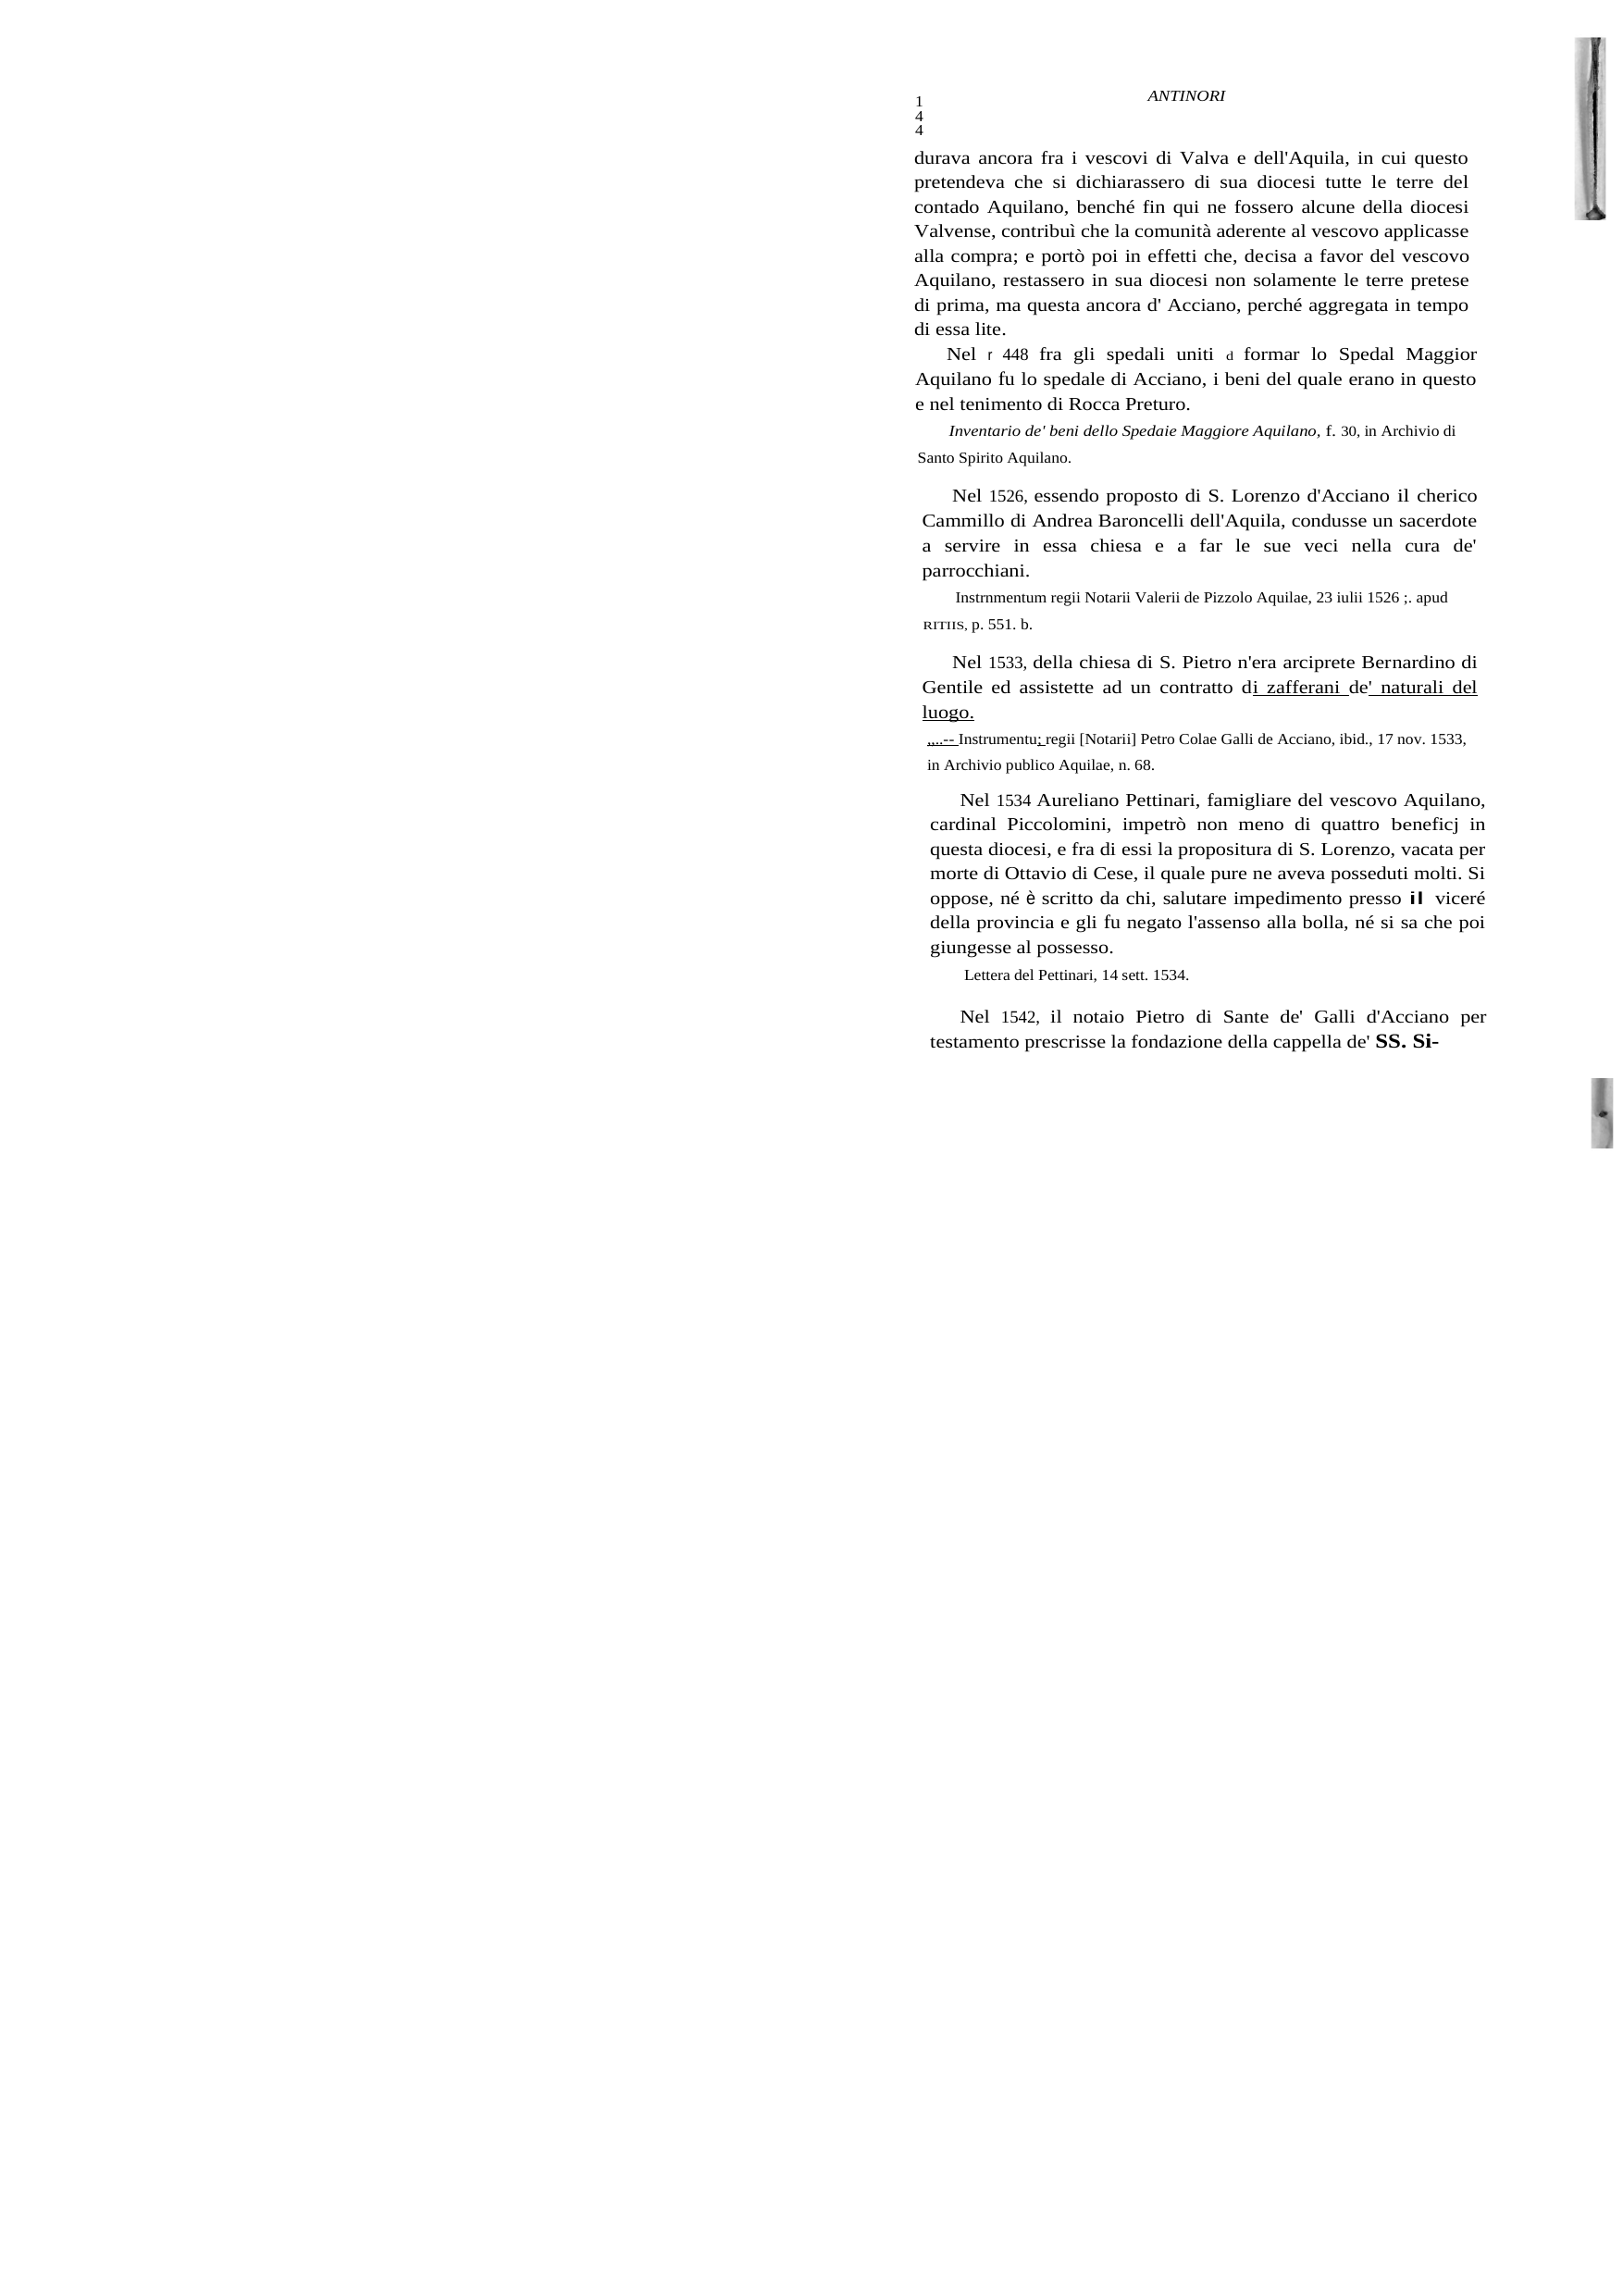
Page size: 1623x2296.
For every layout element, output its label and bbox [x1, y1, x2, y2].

picture [1574, 34, 1606, 220]
picture [1591, 1078, 1614, 1151]
